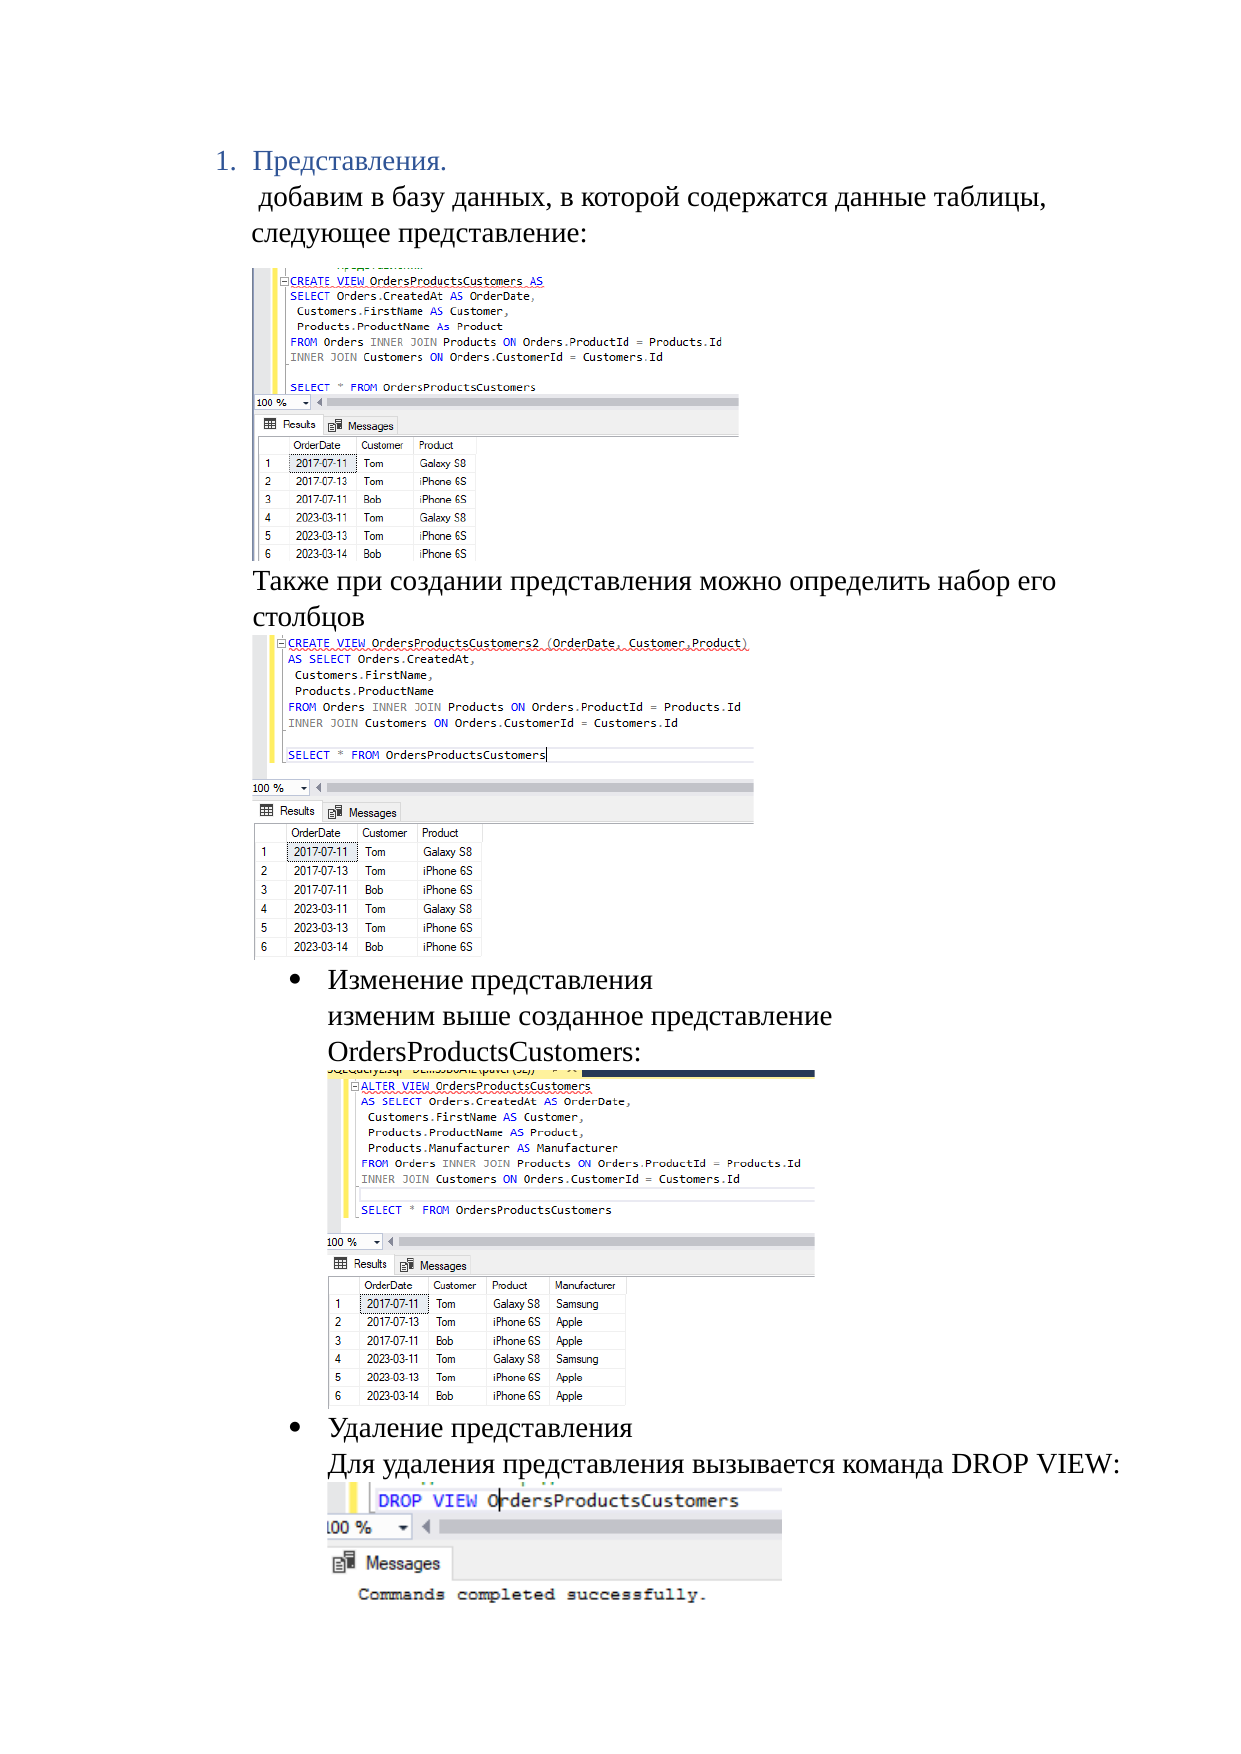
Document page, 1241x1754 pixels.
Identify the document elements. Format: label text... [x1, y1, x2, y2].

subtitle Представления. [215, 143, 1152, 177]
picture [252, 268, 739, 561]
picture [327, 1482, 782, 1614]
list Удаление представления Для удаления представления вызывается команда DROP VIEW: [290, 1410, 1152, 1480]
picture [252, 635, 754, 960]
text добавим в базу данных, в которой содержатся данные таблицы, следующее представление: [251, 179, 1152, 249]
picture [327, 1070, 815, 1409]
list Изменение представления изменим выше созданное представление OrdersProductsCustomers: [290, 962, 1152, 1068]
list Также при создании представления можно определить набор его столбцов [252, 563, 1152, 632]
